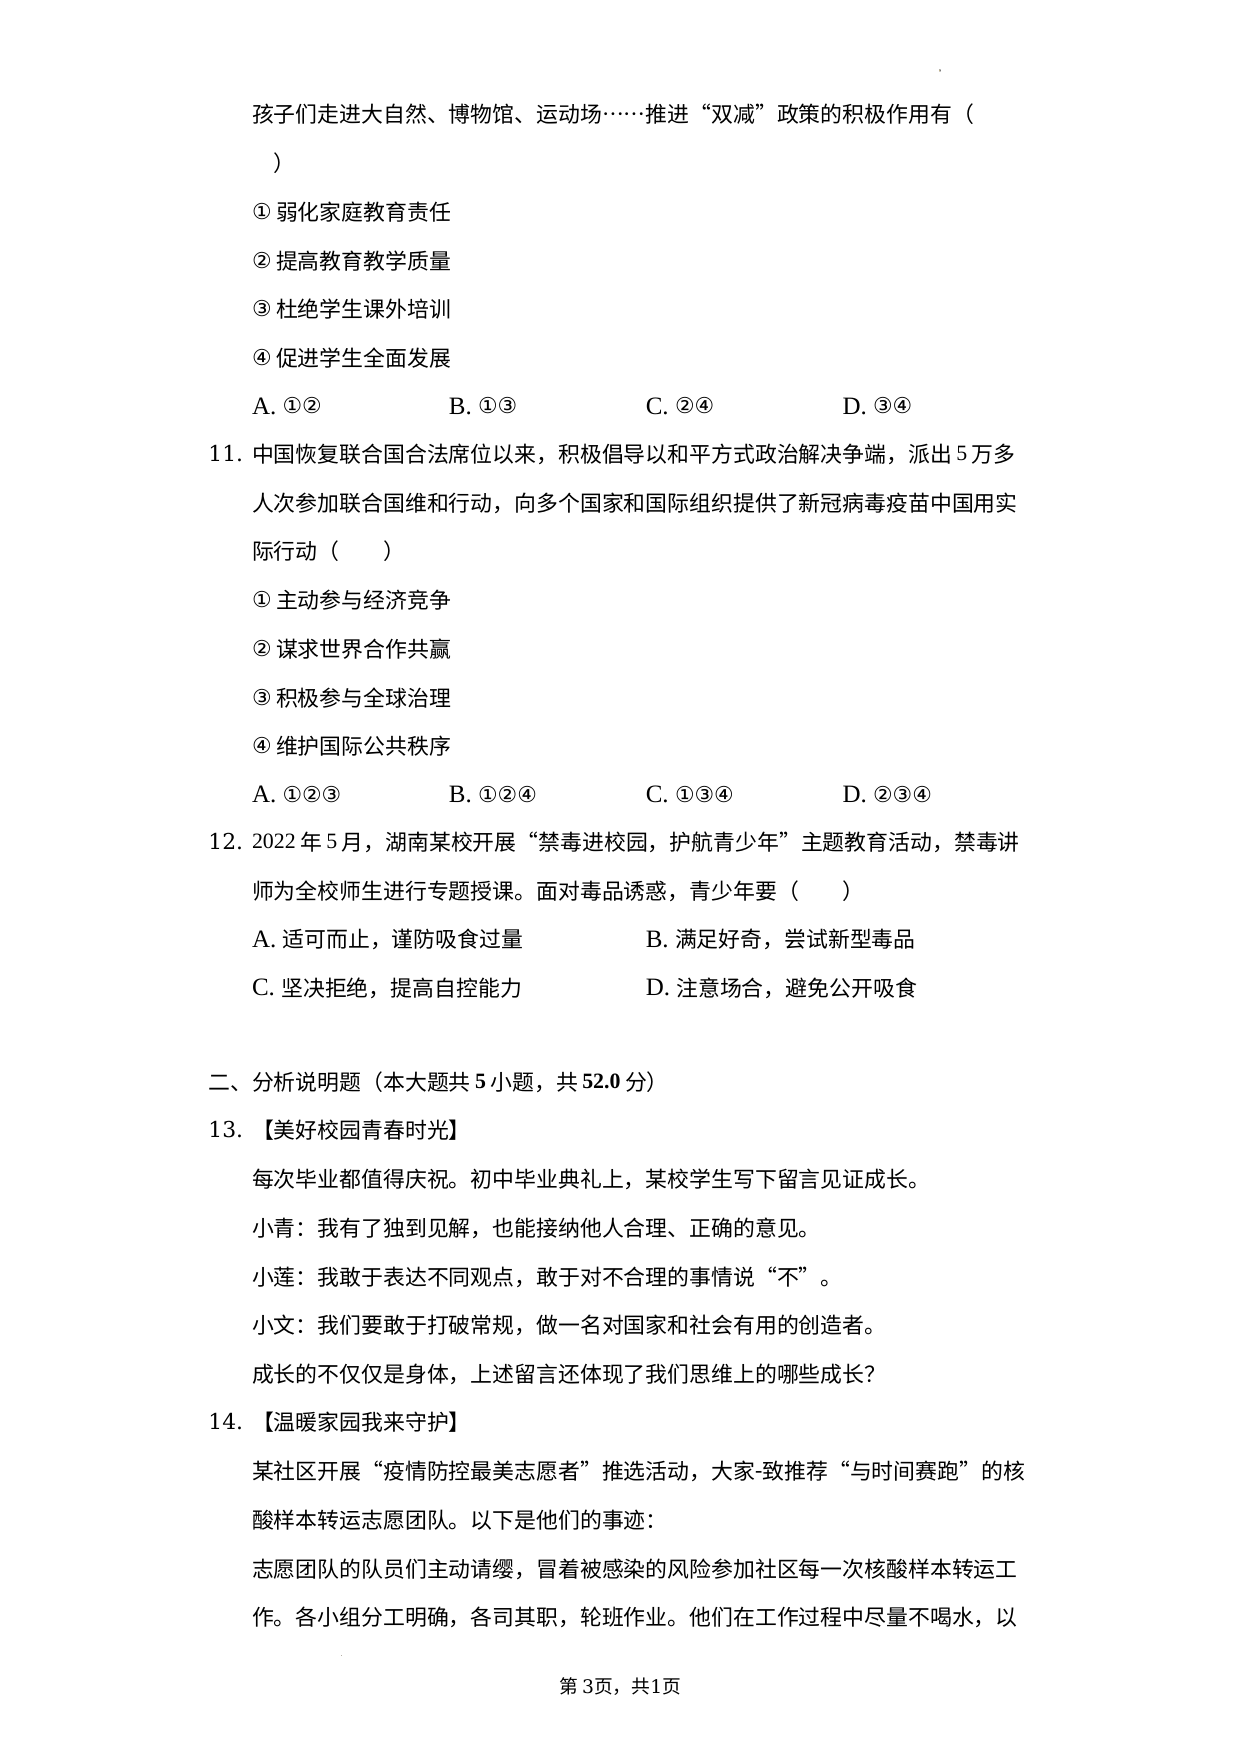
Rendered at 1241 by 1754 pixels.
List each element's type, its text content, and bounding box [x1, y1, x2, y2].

list A. ①② B. ①③ C. ②④ D. ③④ [252, 389, 1032, 422]
list 二、分析说明题（本大题共5小题，共52.0分） [208, 1064, 1032, 1097]
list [208, 1405, 1032, 1632]
list 2022年5月，湖南某校开展“禁毒进校园，护航青少年”主题教育活动，禁毒讲师为全校师生进行专题授课。面对毒品诱惑，青少年要（ ） [208, 825, 1032, 906]
list A. 适可而止，谨防吸食过量 B. 满足好奇，尝试新型毒品 C. 坚决拒绝，提高自控能力 D. 注意场合，避免公开吸食 [252, 922, 1032, 1003]
list 中国恢复联合国合法席位以来，积极倡导以和平方式政治解决争端，派出5万多人次参加联合国维和行动，向多个国家和国际组织提供了新冠病毒疫苗中国用实际行动（ ） ①主动参与经济竞争 ②谋求世界合作共赢 ③积极参与全球治理 ④维护国际公共秩序 [208, 436, 1032, 761]
list 【美好校园青春时光】 每次毕业都值得庆祝。初中毕业典礼上，某校学生写下留言见证成长。 小青：我有了独到见解，也能接纳他人合理、正确的意见。 小莲：我敢于表达不同观点，敢于对不合理的事情说“不”。 小文：我们要敢于打破常规，做一名对国家和社会有用的创造者。 成长的不仅仅是身体，上述留言还体现了我们思维上的哪些成长？ [208, 1113, 1032, 1389]
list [208, 97, 1032, 373]
list A. ①②③ B. ①②④ C. ①③④ D. ②③④ [252, 777, 1032, 810]
